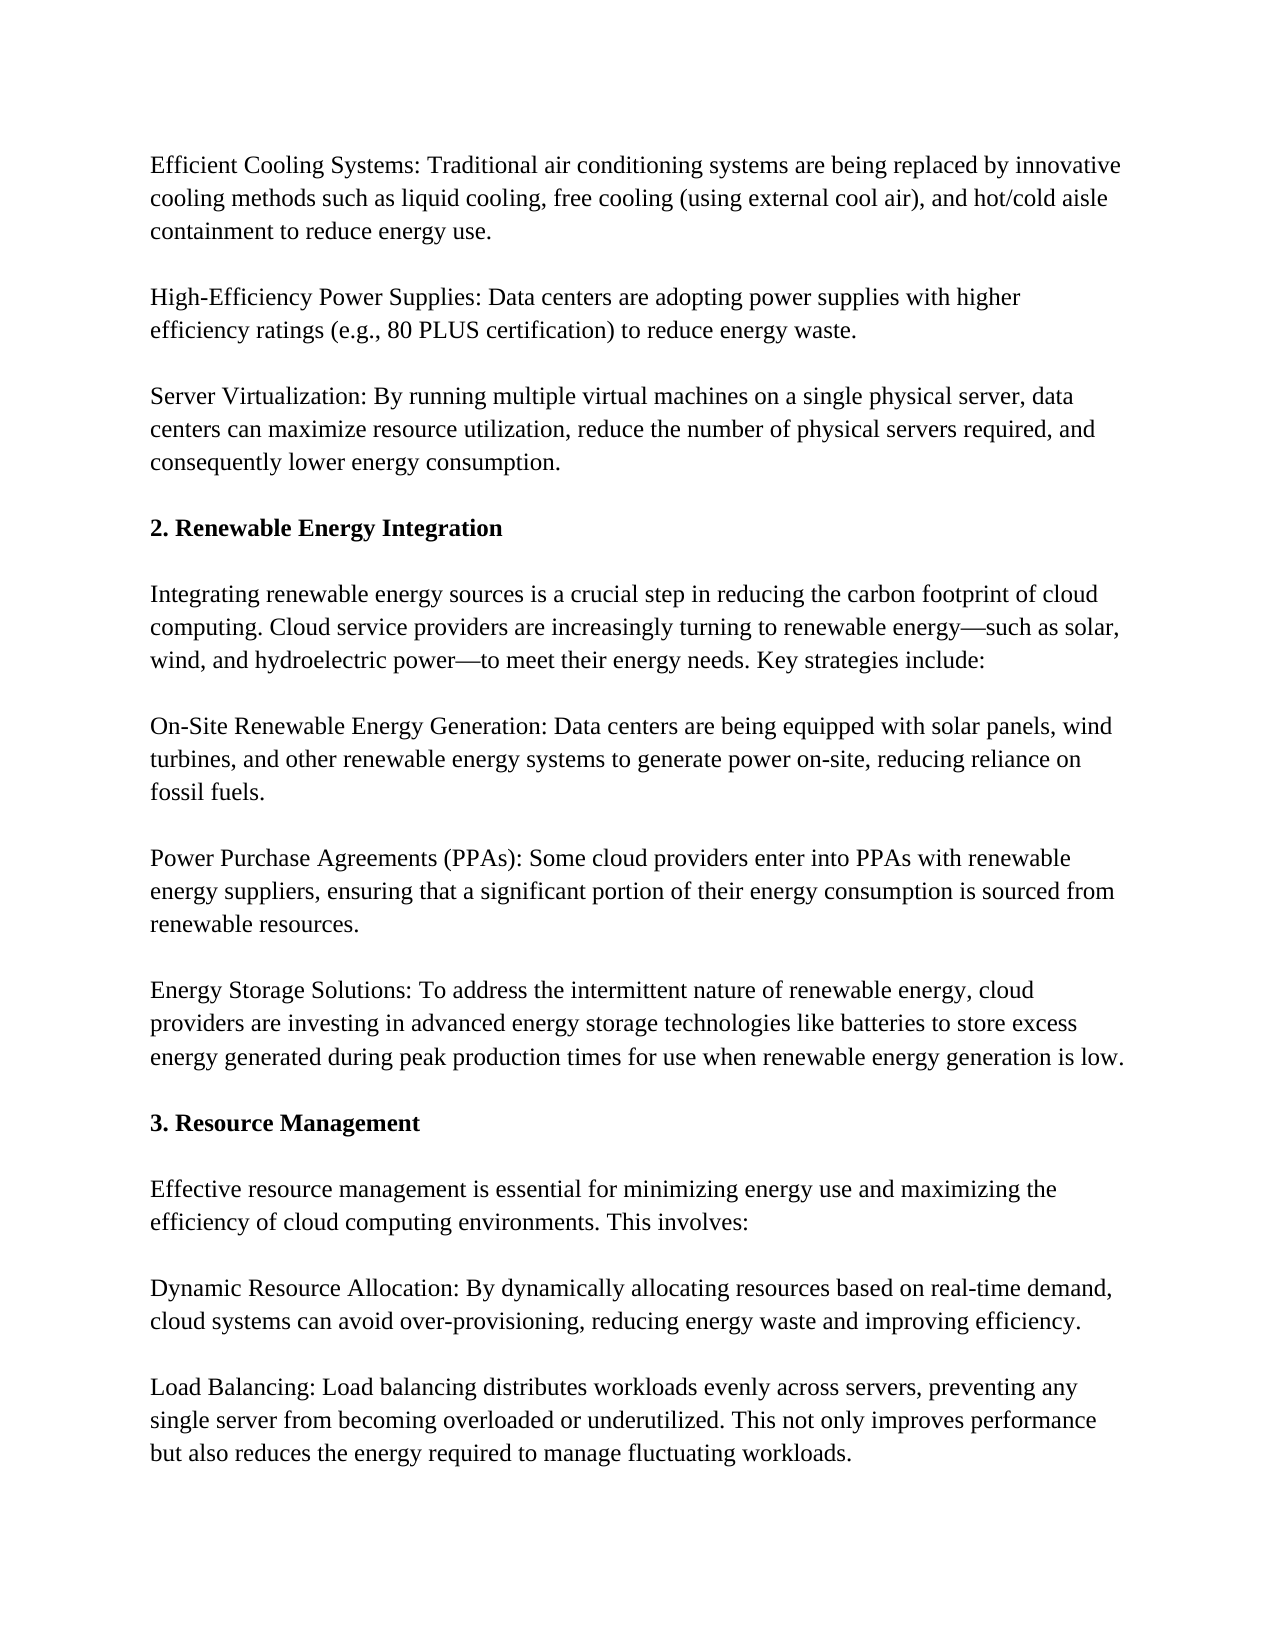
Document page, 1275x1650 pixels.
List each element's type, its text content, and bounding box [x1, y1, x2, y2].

text Effective resource management is essential for minimizing energy use and maximizing the efficiency of cloud computing environments. This involves: [150, 1174, 1125, 1235]
text Integrating renewable energy sources is a crucial step in reducing the carbon footprint of cloud computing. Cloud service providers are increasingly turning to renewable energy—such as solar, wind, and hydroelectric power—to meet their energy needs. Key strategies include: [150, 579, 1125, 674]
text Load Balancing: Load balancing distributes workloads evenly across servers, preventing any single server from becoming overloaded or underutilized. This not only improves performance but also reduces the energy required to manage fluctuating workloads. [150, 1372, 1125, 1467]
text Efficient Cooling Systems: Traditional air conditioning systems are being replaced by innovative cooling methods such as liquid cooling, free cooling (using external cool air), and hot/cold aisle containment to reduce energy use. [150, 150, 1125, 245]
text Server Virtualization: By running multiple virtual machines on a single physical server, data centers can maximize resource utilization, reduce the number of physical servers required, and consequently lower energy consumption. [150, 381, 1125, 476]
text On-Site Renewable Energy Generation: Data centers are being equipped with solar panels, wind turbines, and other renewable energy systems to generate power on-site, reducing reliance on fossil fuels. [150, 711, 1125, 806]
text Dynamic Resource Allocation: By dynamically allocating resources based on real-time demand, cloud systems can avoid over-provisioning, reducing energy waste and improving efficiency. [150, 1273, 1125, 1334]
text 3. Resource Management [150, 1108, 1125, 1136]
text High-Efficiency Power Supplies: Data centers are adopting power supplies with higher efficiency ratings (e.g., 80 PLUS certification) to reduce energy waste. [150, 282, 1125, 344]
text Energy Storage Solutions: To address the intermittent nature of renewable energy, cloud providers are investing in advanced energy storage technologies like batteries to store excess energy generated during peak production times for use when renewable energy generation is low. [150, 976, 1125, 1070]
text 2. Renewable Energy Integration [150, 513, 1125, 542]
text Power Purchase Agreements (PPAs): Some cloud providers enter into PPAs with renewable energy suppliers, ensuring that a significant portion of their energy consumption is sourced from renewable resources. [150, 843, 1125, 938]
